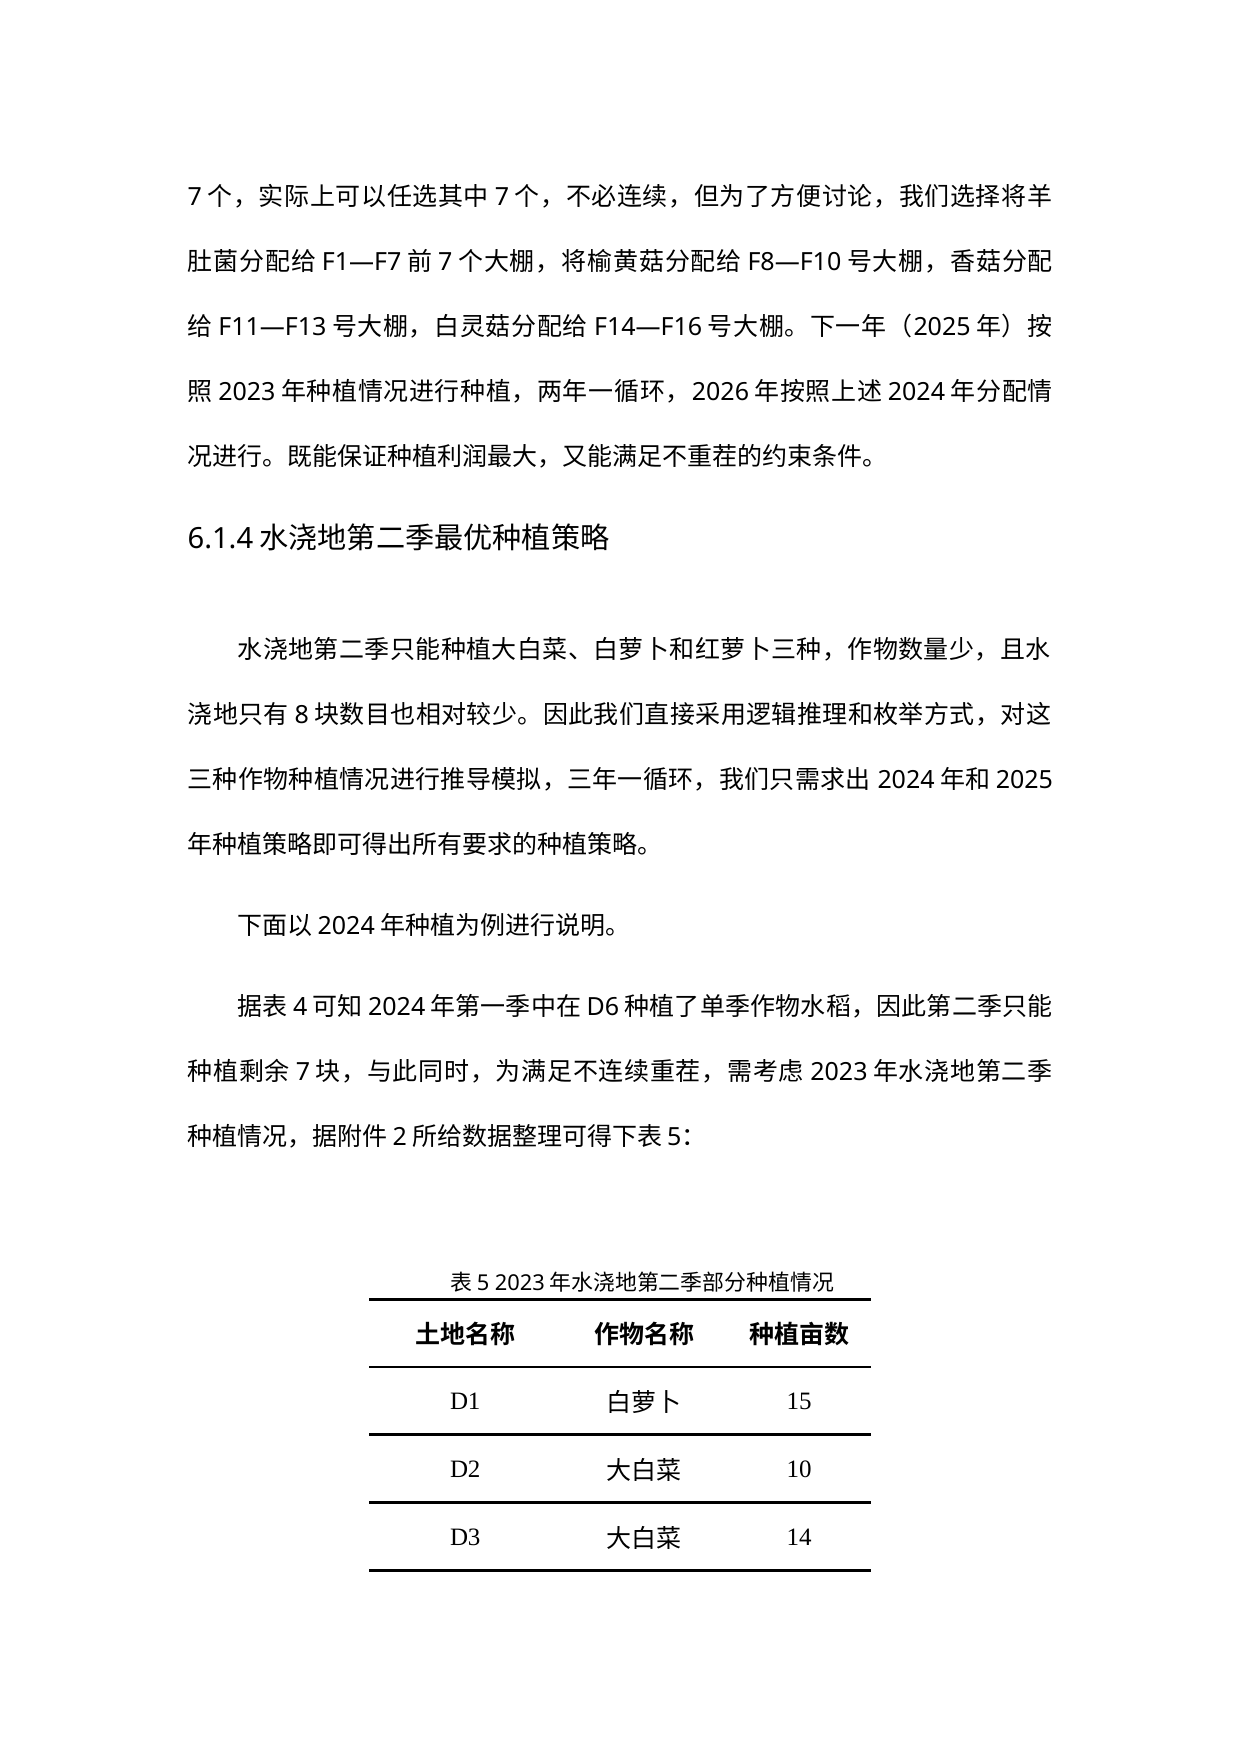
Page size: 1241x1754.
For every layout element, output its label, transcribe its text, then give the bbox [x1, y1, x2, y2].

table_cell 14 [727, 1504, 871, 1569]
text 下面以2024年种植为例进行说明。 [187, 891, 1053, 956]
table_header 作物名称 [561, 1301, 727, 1366]
text 水浇地第二季只能种植大白菜、白萝卜和红萝卜三种，作物数量少，且水浇地只有8块数目也相对较少。因此我们直接采用逻辑推理和枚举方式，对这三种作物种植情况进行推导模拟，三年一循环，我们只需求出2024年和2025年种植策略即可得出所有要求的种植策略。 [187, 615, 1053, 875]
table_cell D3 [369, 1504, 561, 1569]
text 6.1.4水浇地第二季最优种植策略 [187, 503, 1053, 568]
table_cell 大白菜 [561, 1504, 727, 1569]
table_header 土地名称 [369, 1301, 561, 1366]
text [187, 162, 1053, 487]
table_cell 10 [727, 1436, 871, 1501]
table_cell D1 [369, 1368, 561, 1433]
table_cell D2 [369, 1436, 561, 1501]
text 据表4可知2024年第一季中在D6种植了单季作物水稻，因此第二季只能种植剩余7块，与此同时，为满足不连续重茬，需考虑2023年水浇地第二季种植情况，据附件2所给数据整理可得下表5： [187, 972, 1053, 1167]
text 表5 2023年水浇地第二季部分种植情况 [187, 1265, 1053, 1297]
table_header 种植亩数 [727, 1301, 871, 1366]
table_cell 15 [727, 1368, 871, 1433]
table_cell 大白菜 [561, 1436, 727, 1501]
table_cell 白萝卜 [561, 1368, 727, 1433]
